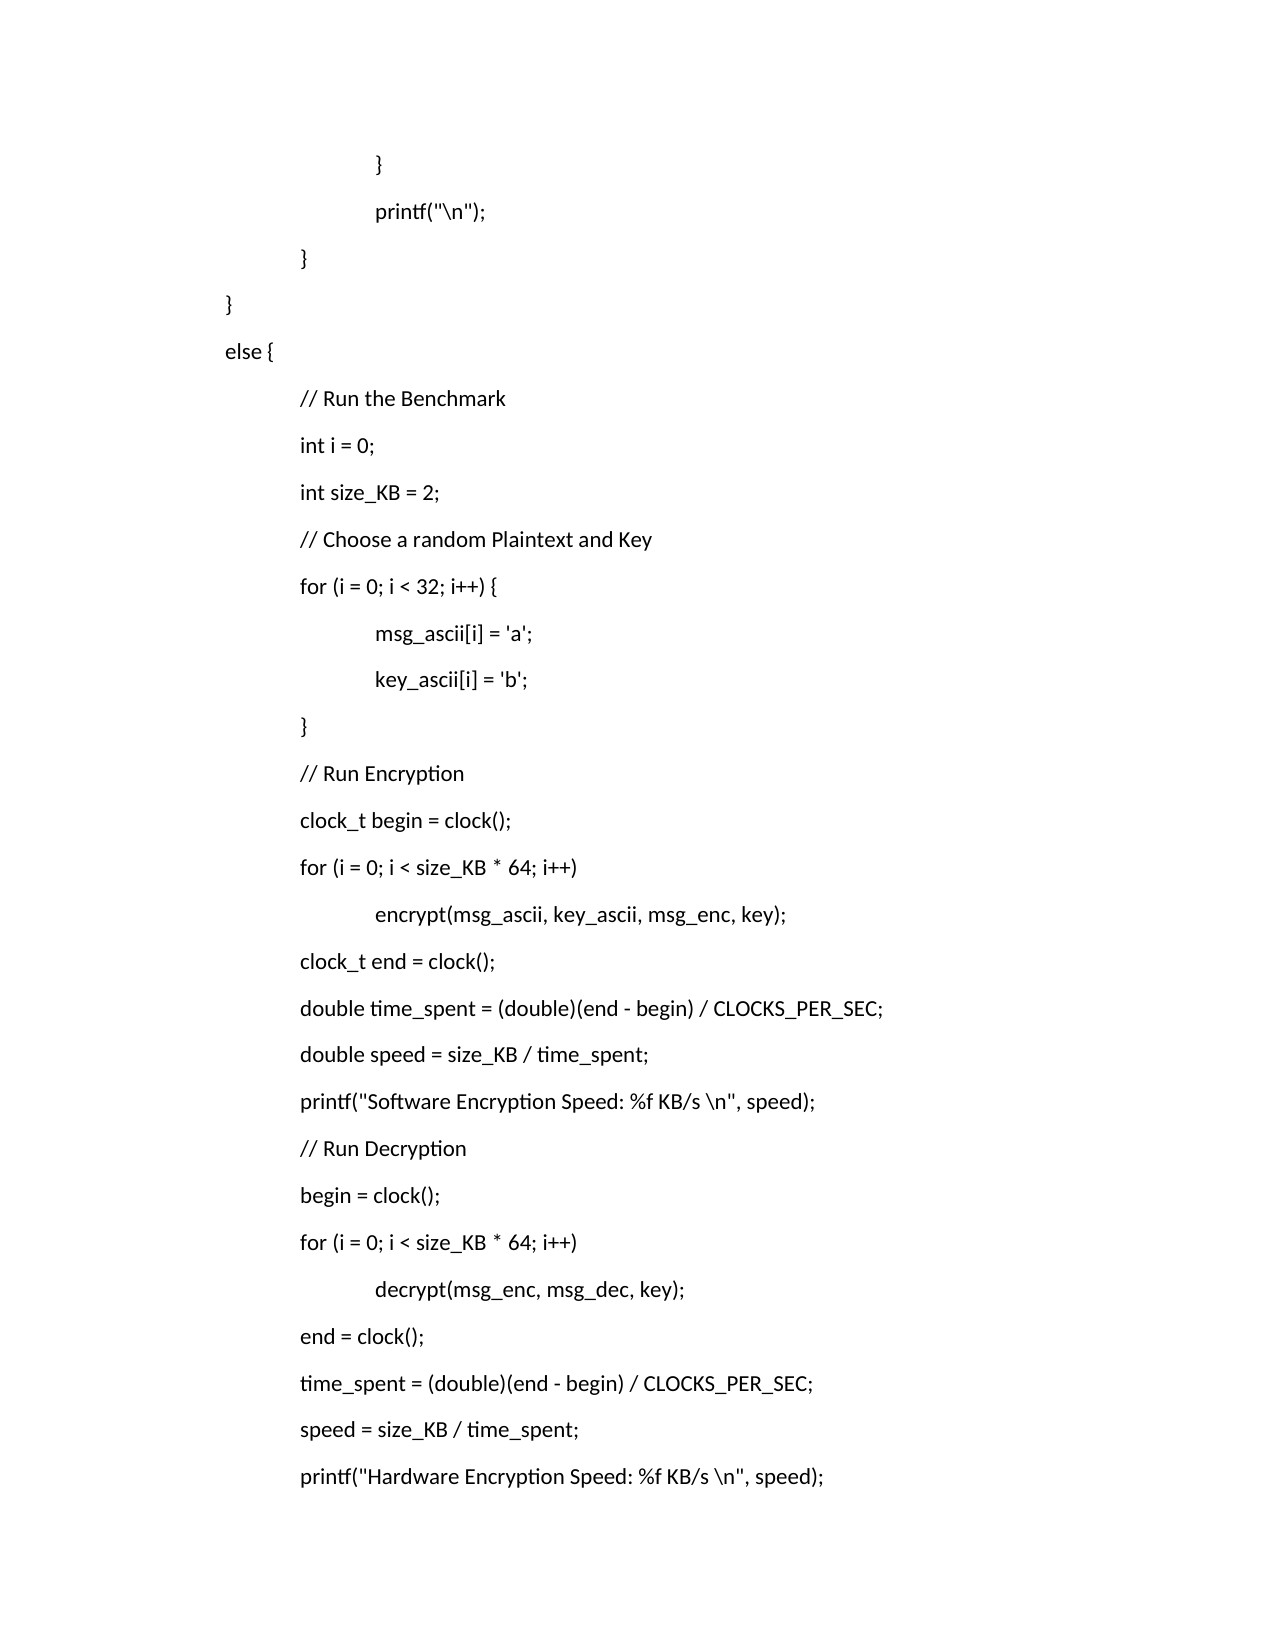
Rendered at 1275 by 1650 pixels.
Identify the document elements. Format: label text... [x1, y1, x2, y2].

text msg_ascii[i] = 'a'; [150, 619, 1125, 647]
text // Run Encryption [150, 759, 1125, 787]
text for (i = 0; i < 32; i++) { [150, 572, 1125, 600]
text // Choose a random Plaintext and Key [150, 525, 1125, 553]
text double time_spent = (double)(end - begin) / CLOCKS_PER_SEC; [150, 994, 1125, 1022]
text for (i = 0; i < size_KB * 64; i++) [150, 1228, 1125, 1256]
text } [150, 712, 1125, 741]
text } [150, 291, 1125, 319]
text clock_t end = clock(); [150, 947, 1125, 975]
text else { [150, 337, 1125, 366]
text } [150, 244, 1125, 272]
text time_spent = (double)(end - begin) / CLOCKS_PER_SEC; [150, 1369, 1125, 1397]
text // Run Decryption [150, 1134, 1125, 1162]
text begin = clock(); [150, 1181, 1125, 1209]
text key_ascii[i] = 'b'; [150, 666, 1125, 694]
text printf("Hardware Encryption Speed: %f KB/s \n", speed); [150, 1462, 1125, 1491]
text printf("\n"); [150, 197, 1125, 225]
text speed = size_KB / time_spent; [150, 1416, 1125, 1444]
text int size_KB = 2; [150, 478, 1125, 506]
text end = clock(); [150, 1322, 1125, 1350]
text decrypt(msg_enc, msg_dec, key); [150, 1275, 1125, 1303]
text int i = 0; [150, 431, 1125, 459]
text clock_t begin = clock(); [150, 806, 1125, 834]
text } [150, 150, 1125, 178]
text for (i = 0; i < size_KB * 64; i++) [150, 853, 1125, 881]
text double speed = size_KB / time_spent; [150, 1041, 1125, 1069]
text encrypt(msg_ascii, key_ascii, msg_enc, key); [150, 900, 1125, 928]
text // Run the Benchmark [150, 384, 1125, 412]
text printf("Software Encryption Speed: %f KB/s \n", speed); [150, 1087, 1125, 1116]
